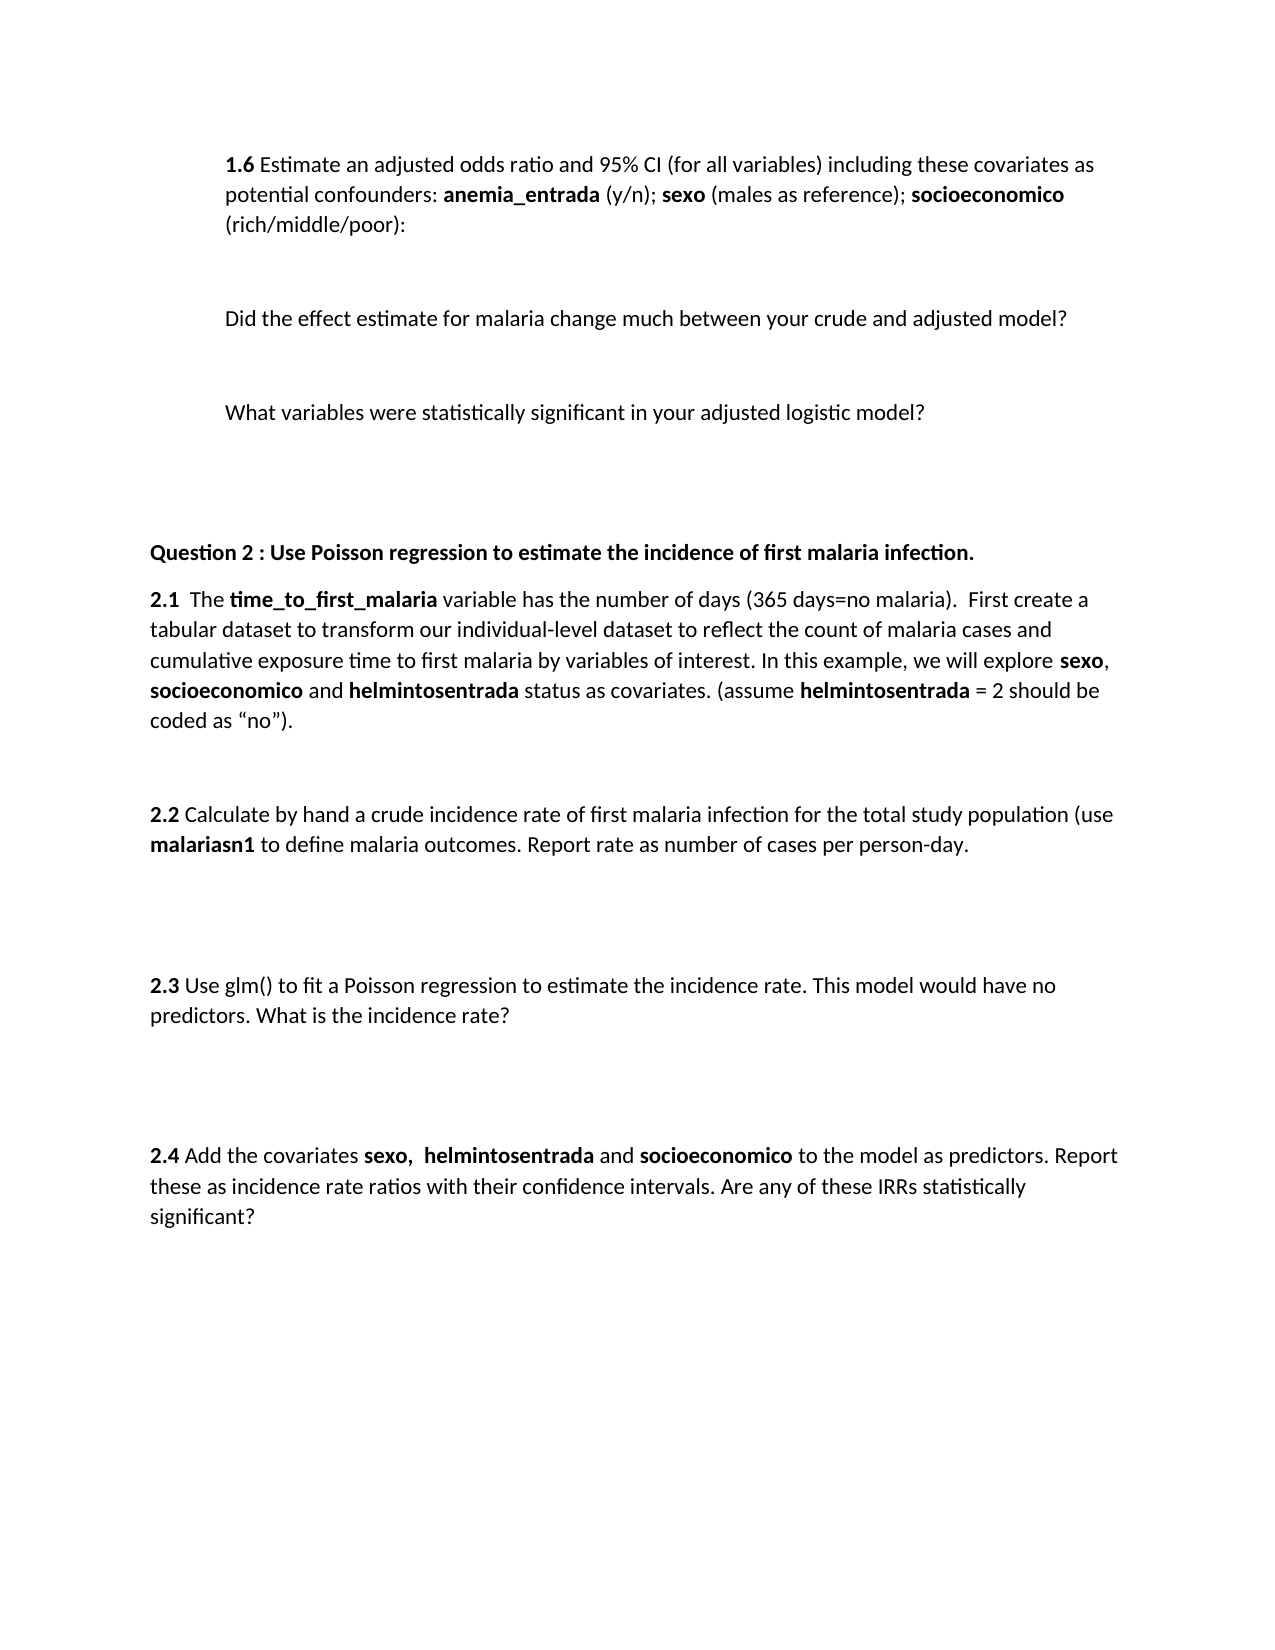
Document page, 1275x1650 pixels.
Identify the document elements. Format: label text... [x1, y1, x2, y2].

text Question 2 : Use Poisson regression to estimate the incidence of first malaria infection. [150, 538, 1125, 567]
text 2.2 Calculate by hand a crude incidence rate of first malaria infection for the total study population (use malariasn1 to define malaria outcomes. Report rate as number of cases per person-day. [150, 800, 1125, 858]
text 2.4 Add the covariates sexo, helmintosentrada and socioeconomico to the model as predictors. Report these as incidence rate ratios with their confidence intervals. Are any of these IRRs statistically significant? [150, 1142, 1125, 1230]
text 2.3 Use glm() to fit a Poisson regression to estimate the incidence rate. This model would have no predictors. What is the incidence rate? [150, 971, 1125, 1029]
text Did the effect estimate for malaria change much between your crude and adjusted model? [225, 304, 1125, 332]
text 2.1 The time_to_first_malaria variable has the number of days (365 days=no malaria). First create a tabular dataset to transform our individual-level dataset to reflect the count of malaria cases and cumulative exposure time to first malaria by variables of interest. In this example, we will explore sexo, socioeconomico and helmintosentrada status as covariates. (assume helmintosentrada = 2 should be coded as “no”). [150, 585, 1125, 734]
text What variables were statistically significant in your adjusted logistic model? [150, 398, 1125, 426]
text 1.6 Estimate an adjusted odds ratio and 95% CI (for all variables) including these covariates as potential confounders: anemia_entrada (y/n); sexo (males as reference); socioeconomico (rich/middle/poor): [225, 150, 1125, 238]
